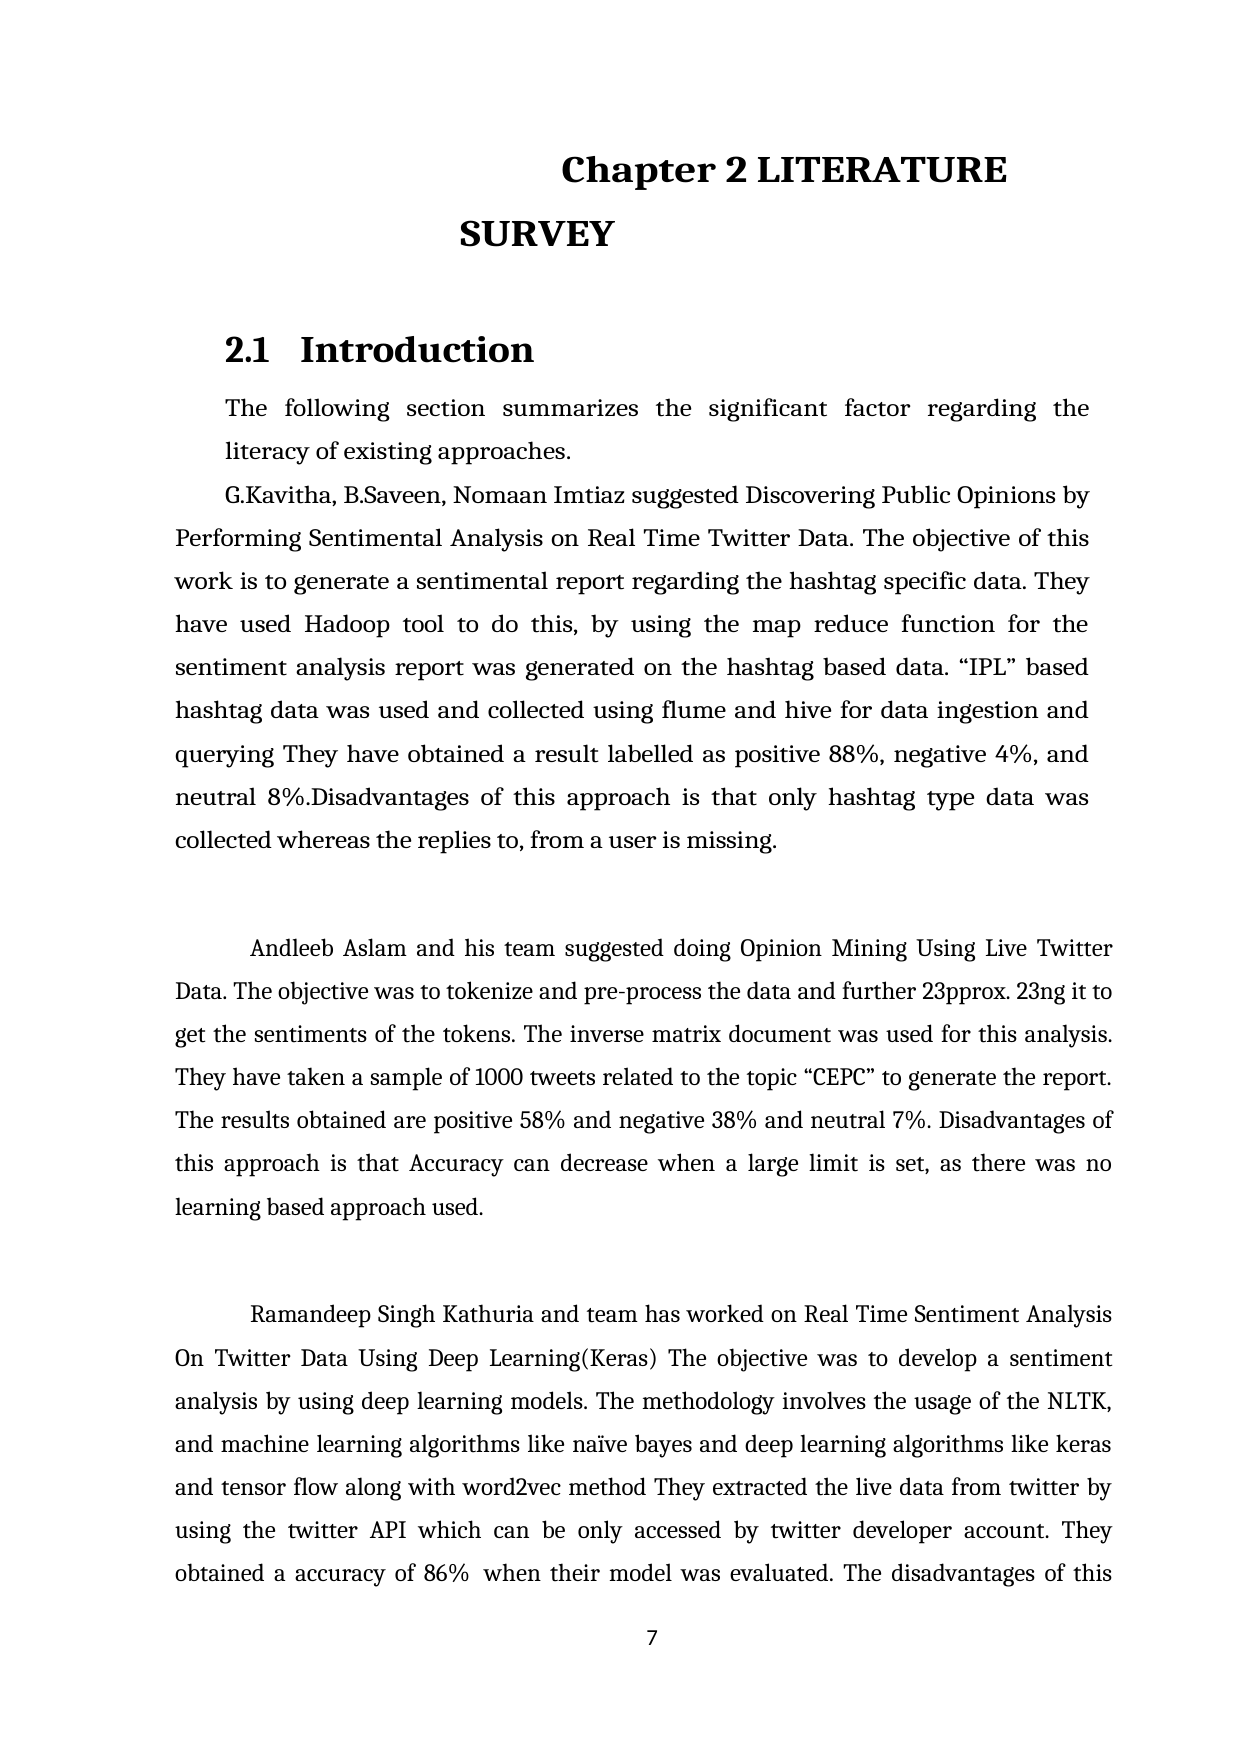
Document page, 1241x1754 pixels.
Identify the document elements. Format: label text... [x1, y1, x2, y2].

text G.Kavitha, B.Saveen, Nomaan Imtiaz suggested Discovering Public Opinions by Performing Sentimental Analysis on Real Time Twitter Data. The objective of this work is to generate a sentimental report regarding the hashtag specific data. They have used Hadoop tool to do this, by using the map reduce function for the sentiment analysis report was generated on the hashtag based data. “IPL” based hashtag data was used and collected using flume and hive for data ingestion and querying They have obtained a result labelled as positive 88%, negative 4%, and neutral 8%.Disadvantages of this approach is that only hashtag type data was collected whereas the replies to, from a user is missing. [175, 481, 1091, 854]
subtitle Chapter 2 LITERATURE SURVEY [460, 148, 1010, 256]
text The following section summarizes the significant factor regarding the literacy of existing approaches. [225, 394, 1091, 466]
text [175, 1300, 1114, 1588]
subtitle Introduction [225, 328, 1211, 371]
text Andleeb Aslam and his team suggested doing Opinion Mining Using Live Twitter Data. The objective was to tokenize and pre-process the data and further 23pprox. 23ng it to get the sentiments of the tokens. The inverse matrix document was used for this analysis. They have taken a sample of 1000 tweets related to the topic “CEPC” to generate the report. The results obtained are positive 58% and negative 38% and neutral 7%. Disadvantages of this approach is that Accuracy can decrease when a large limit is set, as there was no learning based approach used. [175, 934, 1114, 1221]
